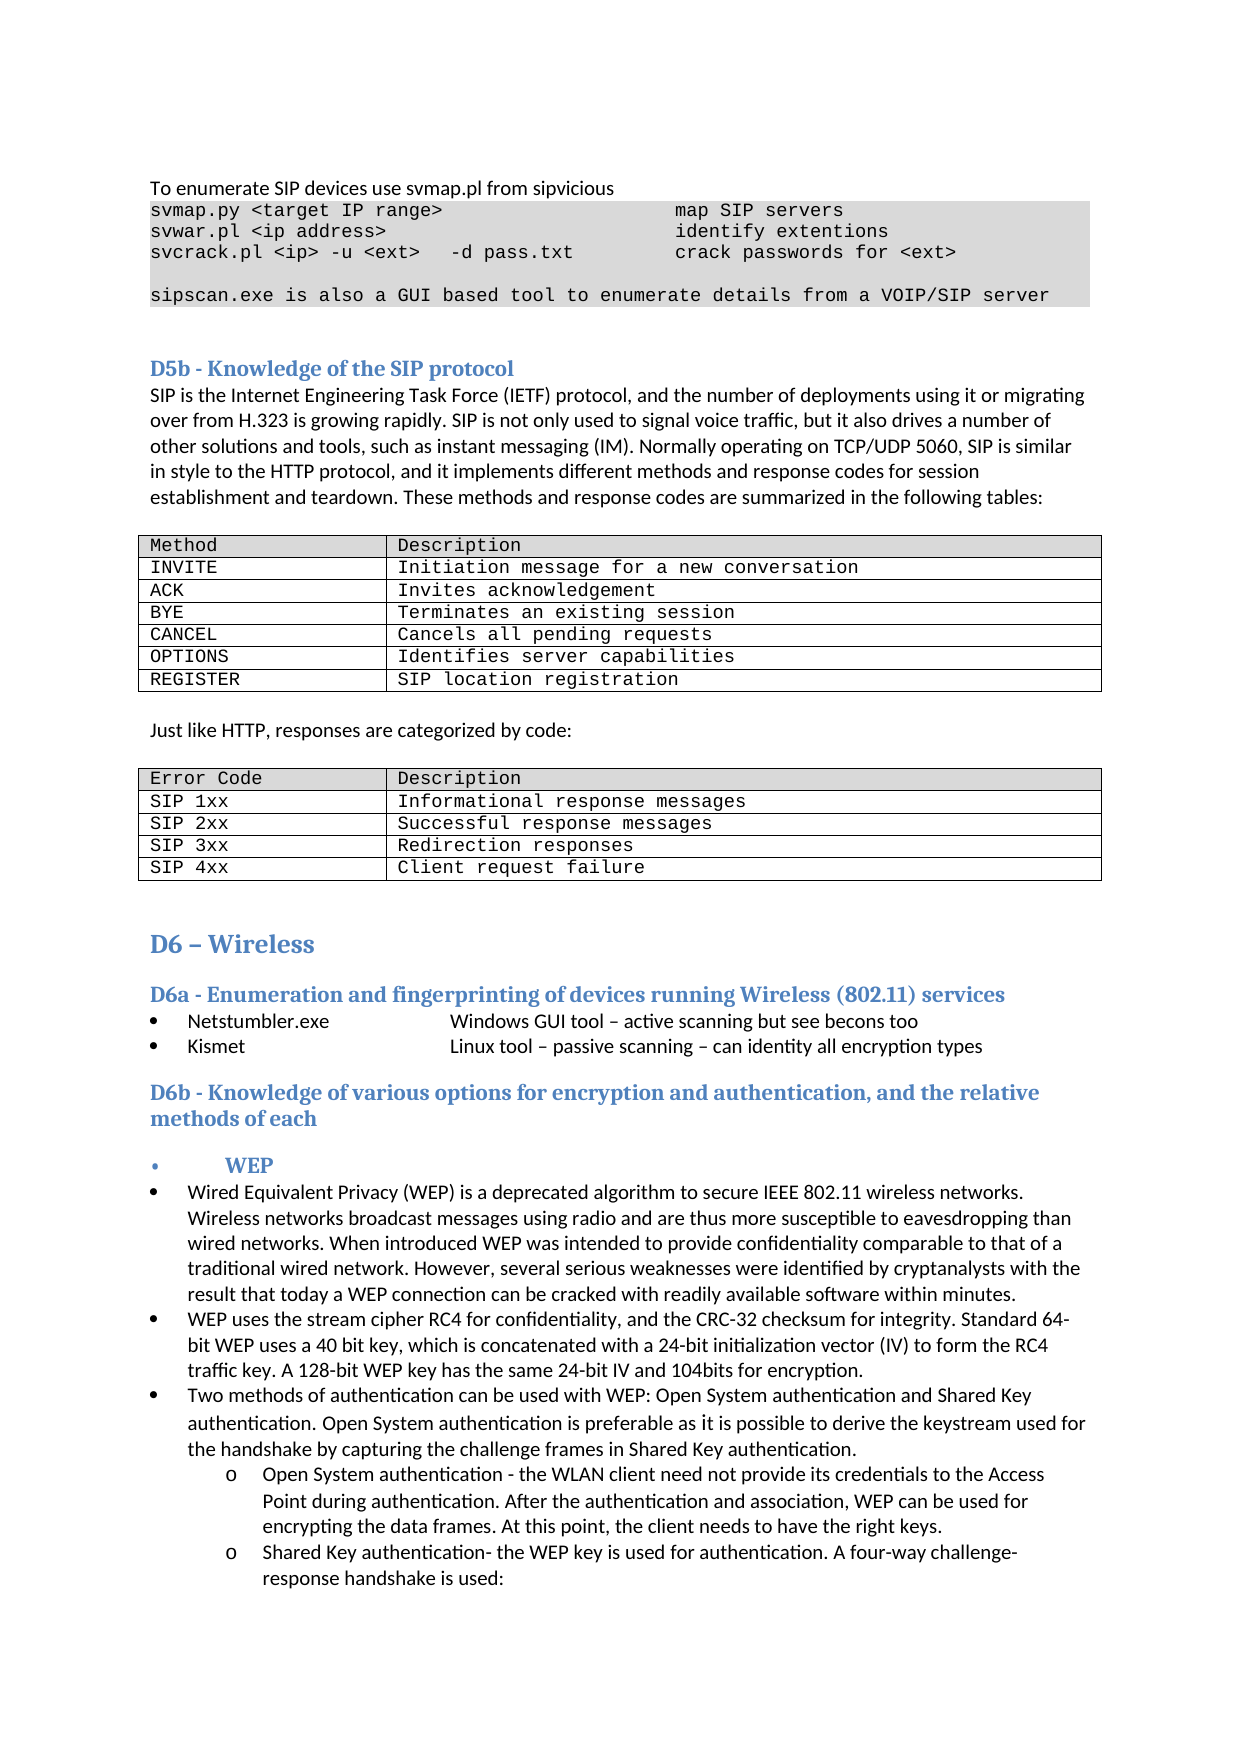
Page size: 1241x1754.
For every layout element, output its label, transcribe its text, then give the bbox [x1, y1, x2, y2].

text svwar.pl <ip address> identify extentions [150, 222, 1090, 243]
text sipscan.exe is also a GUI based tool to enumerate details from a VOIP/SIP server [150, 286, 1090, 307]
text To enumerate SIP devices use svmap.pl from sipvicious [150, 175, 1090, 201]
list Two methods of authentication can be used with WEP: Open System authentication and Shared Key authentication. Open System authentication is preferable as it is possible to derive the keystream used for the handshake by capturing the challenge frames in Shared Key authentication. [150, 1383, 1090, 1462]
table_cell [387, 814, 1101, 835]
text Just like HTTP, responses are categorized by code: [150, 717, 1090, 743]
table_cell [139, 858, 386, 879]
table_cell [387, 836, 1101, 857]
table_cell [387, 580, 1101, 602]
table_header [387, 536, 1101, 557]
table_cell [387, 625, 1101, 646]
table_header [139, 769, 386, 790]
list Netstumbler.exe Windows GUI tool – active scanning but see becons too [150, 1008, 1090, 1033]
subtitle D6 – Wireless [150, 929, 1090, 961]
subtitle D6a - Enumeration and fingerprinting of devices running Wireless (802.11) services [150, 981, 1090, 1008]
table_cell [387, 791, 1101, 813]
subtitle D5b - Knowledge of the SIP protocol [150, 356, 1090, 382]
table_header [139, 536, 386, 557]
text SIP is the Internet Engineering Task Force (IETF) protocol, and the number of deployments using it or migrating over from H.323 is growing rapidly. SIP is not only used to signal voice traffic, but it also drives a number of other solutions and tools, such as instant messaging (IM). Normally operating on TCP/UDP 5060, SIP is similar in style to the HTTP protocol, and it implements different methods and response codes for session establishment and teardown. These methods and response codes are summarized in the following tables: [150, 382, 1090, 509]
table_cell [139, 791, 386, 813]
text svcrack.pl <ip> -u <ext> -d pass.txt crack passwords for <ext> [150, 243, 1090, 264]
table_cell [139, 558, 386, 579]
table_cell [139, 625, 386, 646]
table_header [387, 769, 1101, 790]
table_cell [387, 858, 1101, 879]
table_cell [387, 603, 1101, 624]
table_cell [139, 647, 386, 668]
list Kismet Linux tool – passive scanning – can identity all encryption types [150, 1033, 1090, 1059]
list Shared Key authentication- the WEP key is used for authentication. A four-way challenge-response handshake is used: [225, 1539, 1090, 1591]
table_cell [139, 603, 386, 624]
list Wired Equivalent Privacy (WEP) is a deprecated algorithm to secure IEEE 802.11 wireless networks. Wireless networks broadcast messages using radio and are thus more susceptible to eavesdropping than wired networks. When introduced WEP was intended to provide confidentiality comparable to that of a traditional wired network. However, several serious weaknesses were identified by cryptanalysts with the result that today a WEP connection can be cracked with readily available software within minutes. [150, 1179, 1090, 1306]
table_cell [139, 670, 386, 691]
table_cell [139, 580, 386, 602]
subtitle • WEP [150, 1153, 1090, 1179]
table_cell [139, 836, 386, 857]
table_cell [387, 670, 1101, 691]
list WEP uses the stream cipher RC4 for confidentiality, and the CRC-32 checksum for integrity. Standard 64-bit WEP uses a 40 bit key, which is concatenated with a 24-bit initialization vector (IV) to form the RC4 traffic key. A 128-bit WEP key has the same 24-bit IV and 104bits for encryption. [150, 1306, 1090, 1383]
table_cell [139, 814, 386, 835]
text svmap.py <target IP range> map SIP servers [150, 201, 1090, 222]
subtitle D6b - Knowledge of various options for encryption and authentication, and the relative methods of each [150, 1079, 1090, 1132]
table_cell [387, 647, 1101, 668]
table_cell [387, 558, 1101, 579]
list Open System authentication - the WLAN client need not provide its credentials to the Access Point during authentication. After the authentication and association, WEP can be used for encrypting the data frames. At this point, the client needs to have the right keys. [225, 1462, 1090, 1539]
